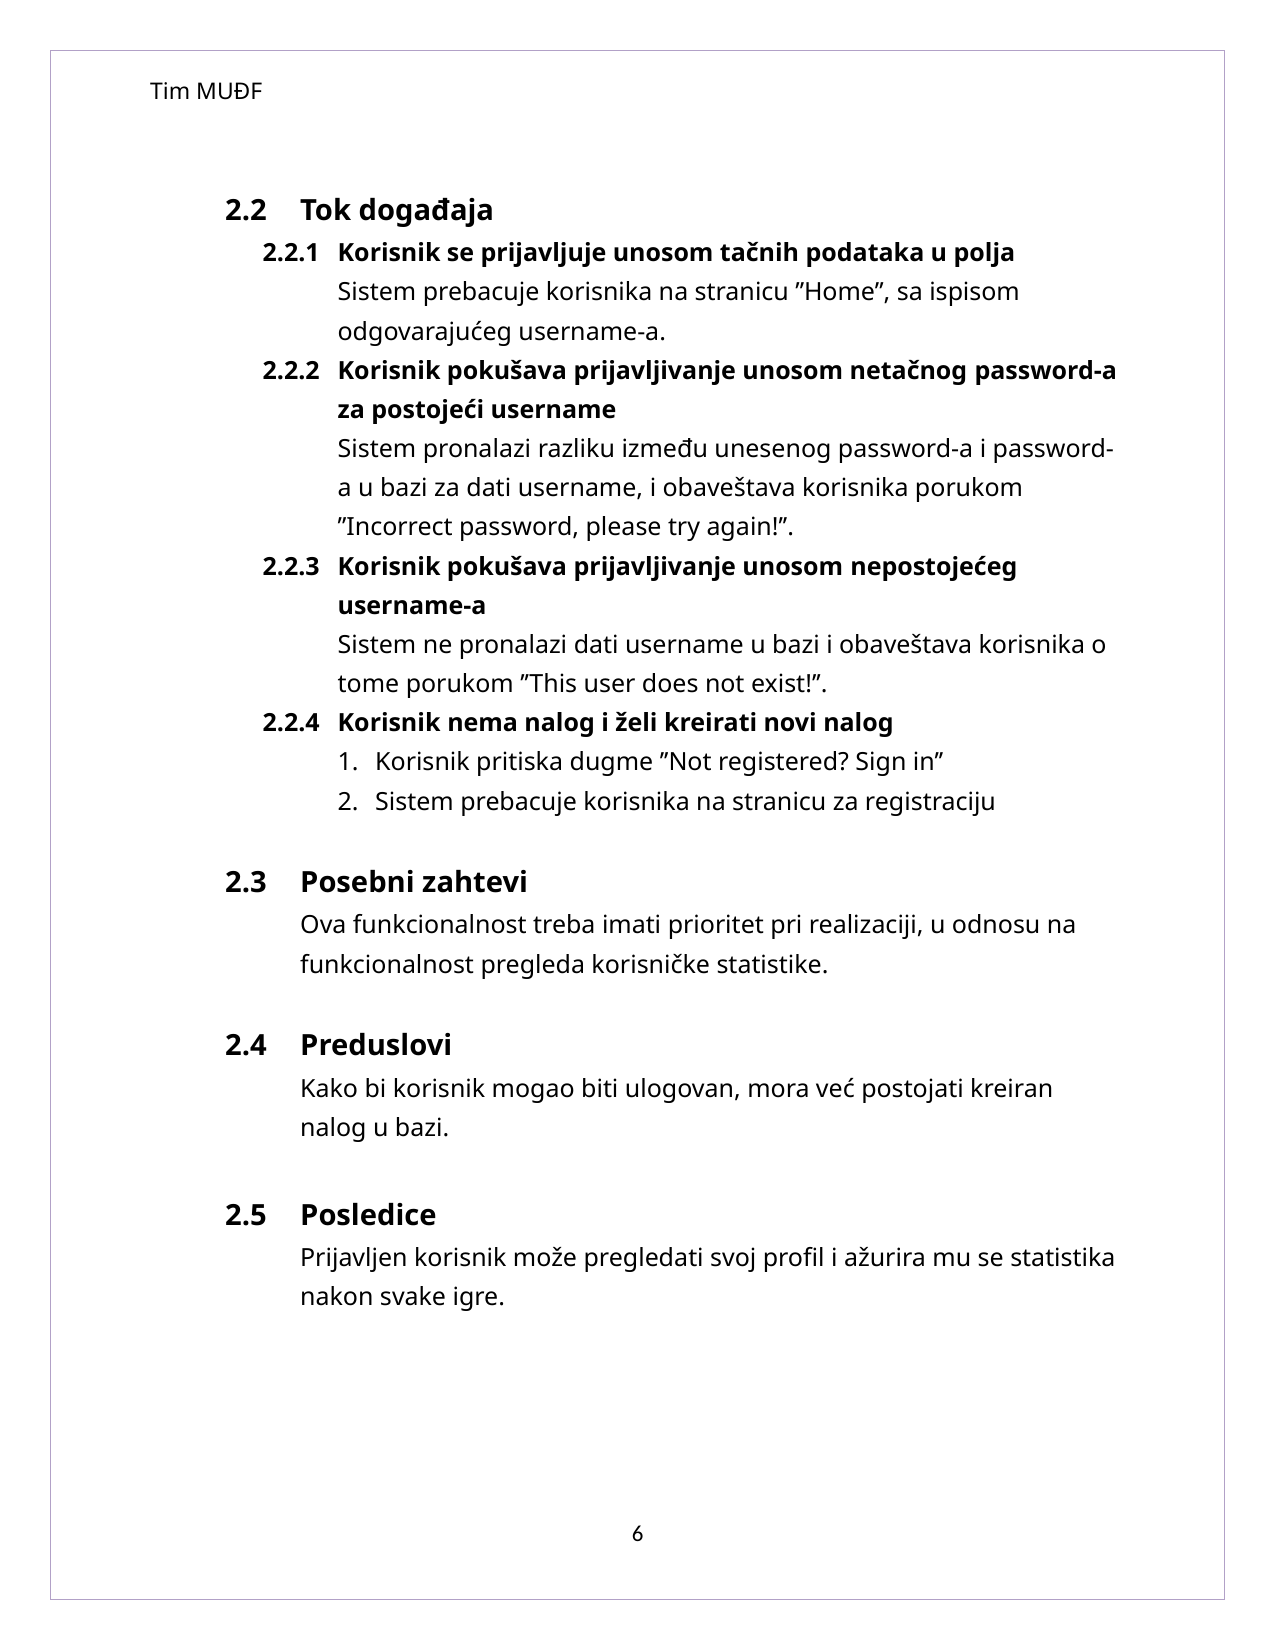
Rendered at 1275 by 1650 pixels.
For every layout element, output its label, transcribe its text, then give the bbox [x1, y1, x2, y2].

list Ova funkcionalnost treba imati prioritet pri realizaciji, u odnosu na funkcionalnost pregleda korisničke statistike. [300, 907, 1125, 980]
list Korisnik nema nalog i želi kreirati novi nalog [262, 705, 1125, 739]
list Tok događaja [225, 189, 1125, 229]
list Sistem pronalazi razliku između unesenog password-a i password-a u bazi za dati username, i obaveštava korisnika porukom ’’Incorrect password, please try again!’’. [337, 431, 1125, 543]
list Sistem prebacuje korisnika na stranicu za registraciju [337, 783, 1125, 817]
list Korisnik se prijavljuje unosom tačnih podataka u polja [262, 235, 1125, 269]
list Sistem prebacuje korisnika na stranicu ’’Home’’, sa ispisom odgovarajućeg username-a. [337, 274, 1125, 347]
list Posledice [225, 1194, 1125, 1234]
list Posebni zahtevi [225, 861, 1125, 901]
list Korisnik pokušava prijavljivanje unosom nepostojećeg username-a [262, 548, 1125, 621]
list Sistem ne pronalazi dati username u bazi i obaveštava korisnika o tome porukom ’’This user does not exist!’’. [337, 626, 1125, 700]
list Kako bi korisnik mogao biti ulogovan, mora već postojati kreiran nalog u bazi. [300, 1070, 1125, 1143]
list Korisnik pritiska dugme ’’Not registered? Sign in’’ [337, 744, 1125, 778]
list Korisnik pokušava prijavljivanje unosom netačnog password-a za postojeći username [262, 352, 1125, 426]
list Prijavljen korisnik može pregledati svoj profil i ažurira mu se statistika nakon svake igre. [300, 1240, 1125, 1313]
list Preduslovi [225, 1024, 1125, 1064]
